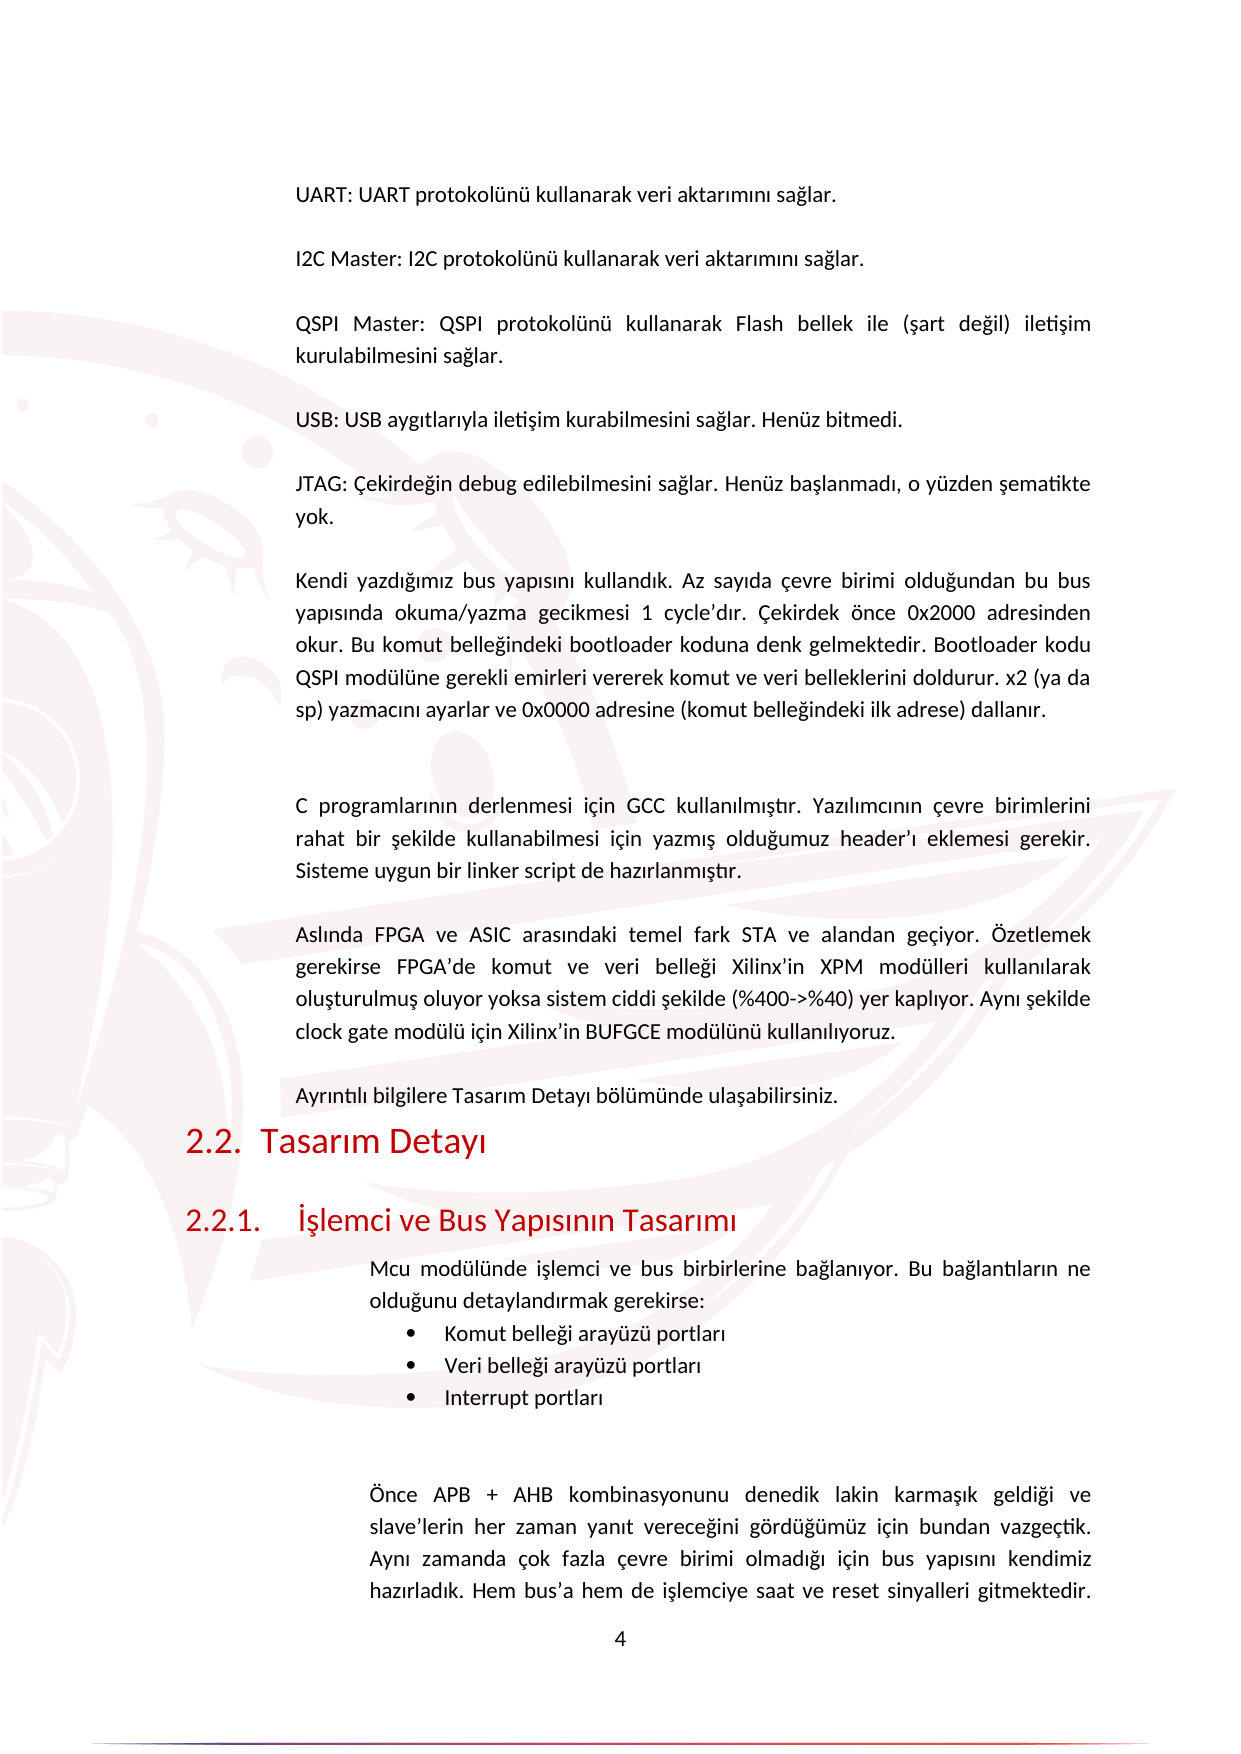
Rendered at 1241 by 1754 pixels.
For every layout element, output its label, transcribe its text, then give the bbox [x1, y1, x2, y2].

subtitle İşlemci ve Bus Yapısının Tasarımı [185, 1199, 1092, 1240]
list Interrupt portları [407, 1383, 1092, 1411]
text USB: USB aygıtlarıyla iletişim kurabilmesini sağlar. Henüz bitmedi. [295, 405, 1092, 433]
text Mcu modülünde işlemci ve bus birbirlerine bağlanıyor. Bu bağlantıların ne olduğunu detaylandırmak gerekirse: [369, 1254, 1092, 1315]
text Aslında FPGA ve ASIC arasındaki temel fark STA ve alandan geçiyor. Özetlemek gerekirse FPGA’de komut ve veri belleği Xilinx’in XPM modülleri kullanılarak oluşturulmuş oluyor yoksa sistem ciddi şekilde (%400->%40) yer kaplıyor. Aynı şekilde clock gate modülü için Xilinx’in BUFGCE modülünü kullanılıyoruz. [295, 920, 1092, 1045]
text I2C Master: I2C protokolünü kullanarak veri aktarımını sağlar. [295, 244, 1092, 272]
text QSPI Master: QSPI protokolünü kullanarak Flash bellek ile (şart değil) iletişim kurulabilmesini sağlar. [295, 309, 1092, 369]
text UART: UART protokolünü kullanarak veri aktarımını sağlar. [295, 180, 1092, 208]
list Komut belleği arayüzü portları [407, 1319, 1092, 1347]
picture [0, 222, 1241, 1754]
text JTAG: Çekirdeğin debug edilebilmesini sağlar. Henüz başlanmadı, o yüzden şematikte yok. [295, 469, 1092, 530]
list Veri belleği arayüzü portları [407, 1351, 1092, 1379]
text C programlarının derlenmesi için GCC kullanılmıştır. Yazılımcının çevre birimlerini rahat bir şekilde kullanabilmesi için yazmış olduğumuz header’ı eklemesi gerekir. Sisteme uygun bir linker script de hazırlanmıştır. [295, 791, 1092, 884]
subtitle Tasarım Detayı [185, 1117, 1092, 1163]
text Kendi yazdığımız bus yapısını kullandık. Az sayıda çevre birimi olduğundan bu bus yapısında okuma/yazma gecikmesi 1 cycle’dır. Çekirdek önce 0x2000 adresinden okur. Bu komut belleğindeki bootloader koduna denk gelmektedir. Bootloader kodu QSPI modülüne gerekli emirleri vererek komut ve veri belleklerini doldurur. x2 (ya da sp) yazmacını ayarlar ve 0x0000 adresine (komut belleğindeki ilk adrese) dallanır. [295, 566, 1092, 723]
text Ayrıntılı bilgilere Tasarım Detayı bölümünde ulaşabilirsiniz. [295, 1081, 1092, 1109]
